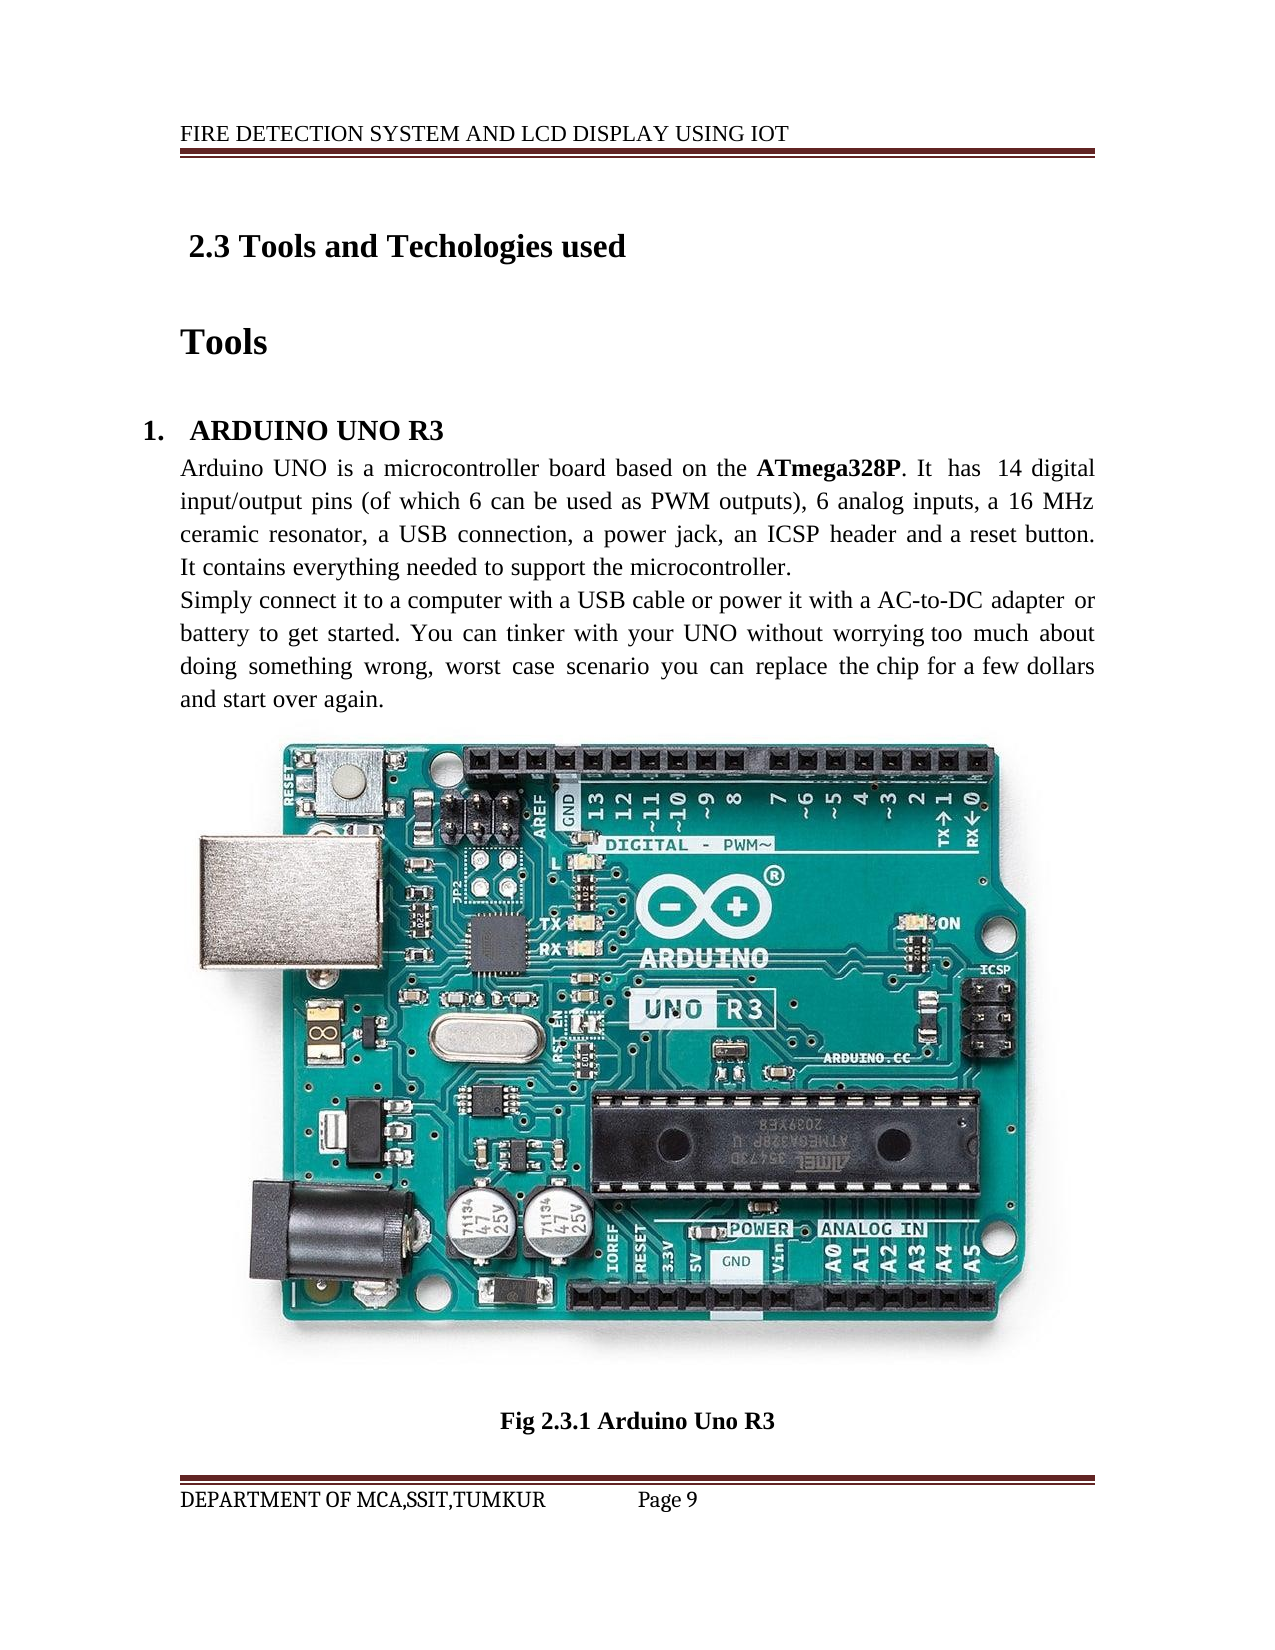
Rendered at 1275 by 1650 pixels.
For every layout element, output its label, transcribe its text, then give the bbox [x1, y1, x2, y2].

text 2.3 Tools and Techologies used [180, 226, 1095, 264]
subtitle Tools [180, 319, 1095, 363]
text Simply connect it to a computer with a USB cable or power it with a AC-to-DC adapter or battery to get started. You can tinker with your UNO without worrying too much about doing something wrong, worst case scenario you can replace the chip for a few dollars and start over again. [180, 585, 1095, 713]
subtitle ARDUINO UNO R3 [142, 413, 1095, 447]
text Fig 2.3.1 Arduino Uno R3 [180, 1406, 1095, 1435]
text Arduino UNO is a microcontroller board based on the ATmega328P. It has 14 digital input/output pins (of which 6 can be used as PWM outputs), 6 analog inputs, a 16 MHz ceramic resonator, a USB connection, a power jack, an ICSP header and a reset button. It contains everything needed to support the microcontroller. [180, 453, 1095, 581]
picture [184, 719, 1072, 1365]
